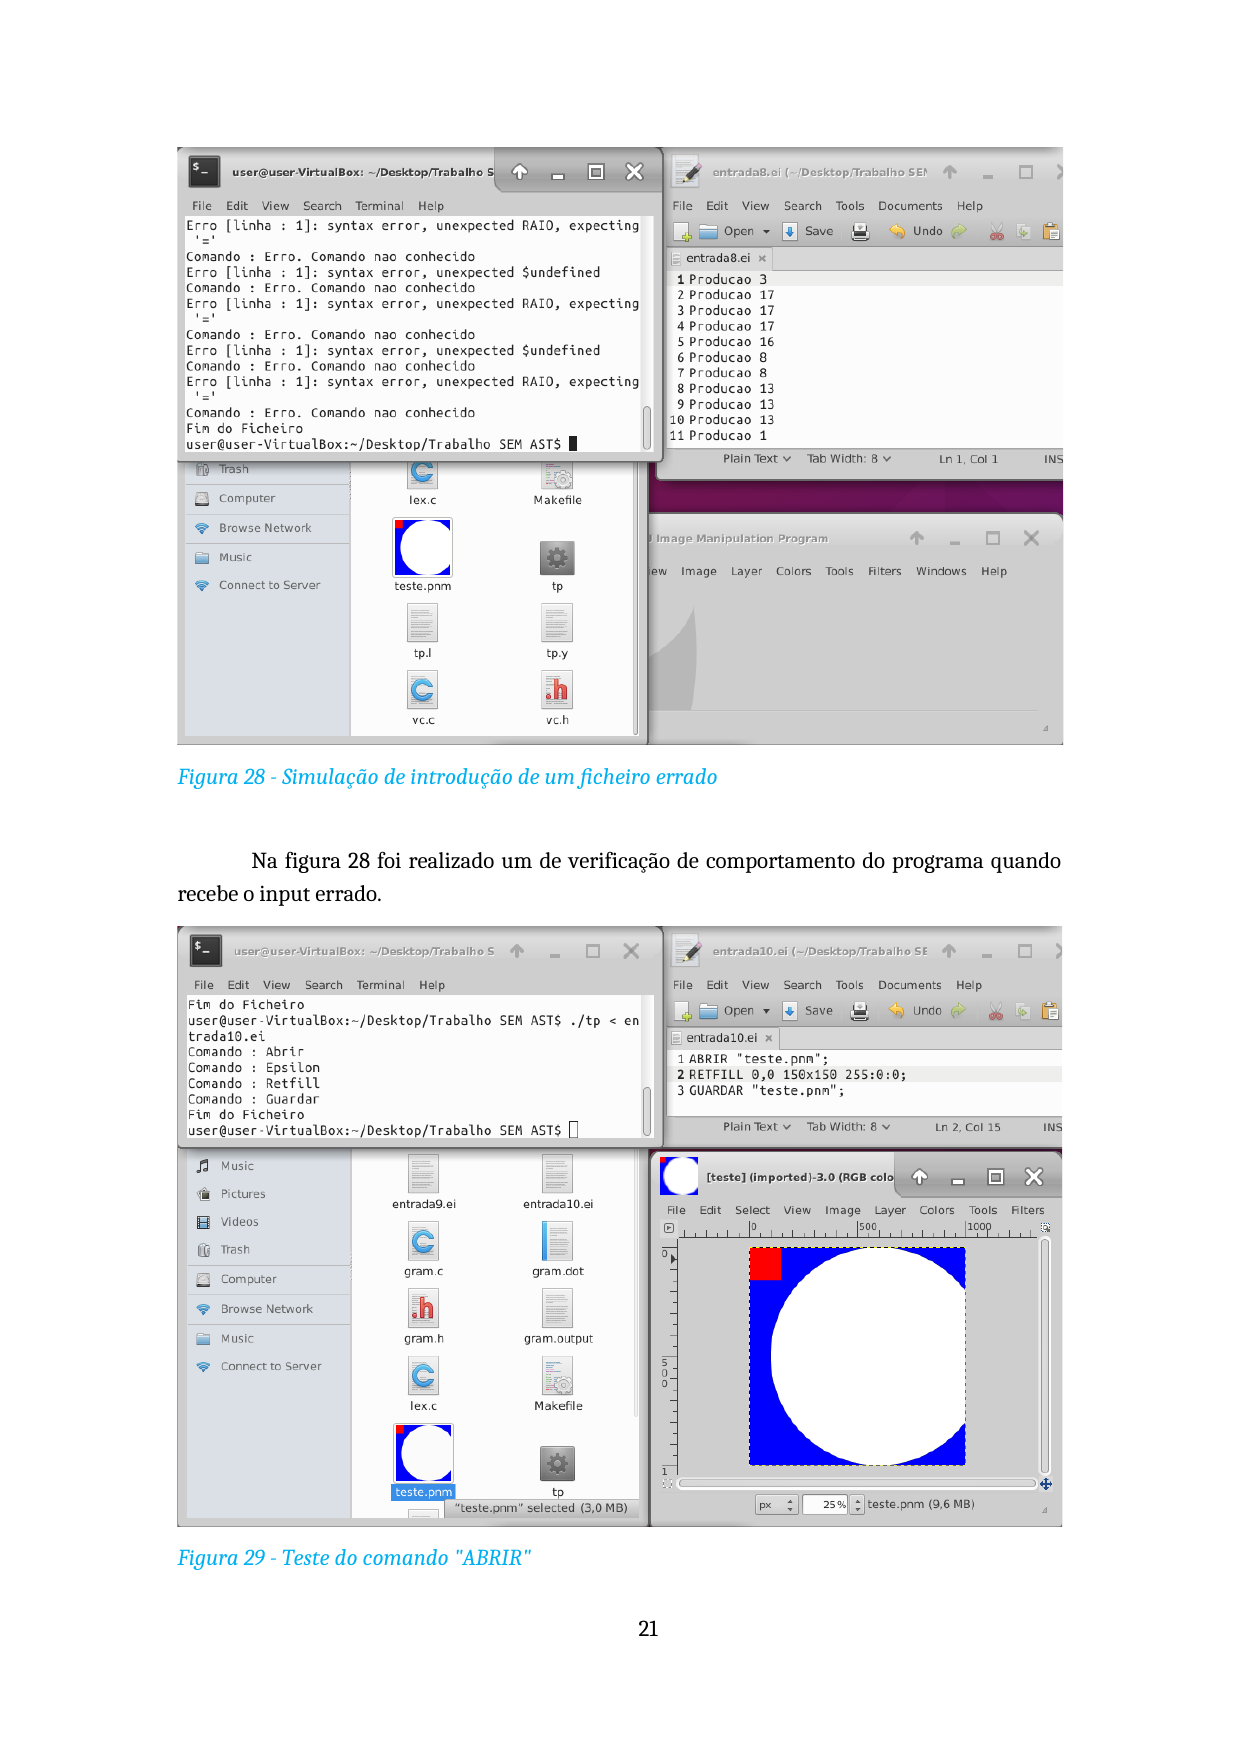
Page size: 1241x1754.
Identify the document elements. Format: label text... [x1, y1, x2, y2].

picture [177, 926, 1063, 1527]
picture [177, 147, 1064, 745]
text Na figura 28 foi realizado um de verificação de comportamento do programa quando recebe o input errado. [177, 848, 1063, 907]
text Figura 28 - Simulação de introdução de um ficheiro errado [177, 763, 1063, 790]
text Figura 29 - Teste do comando "ABRIR" [177, 1545, 1063, 1572]
